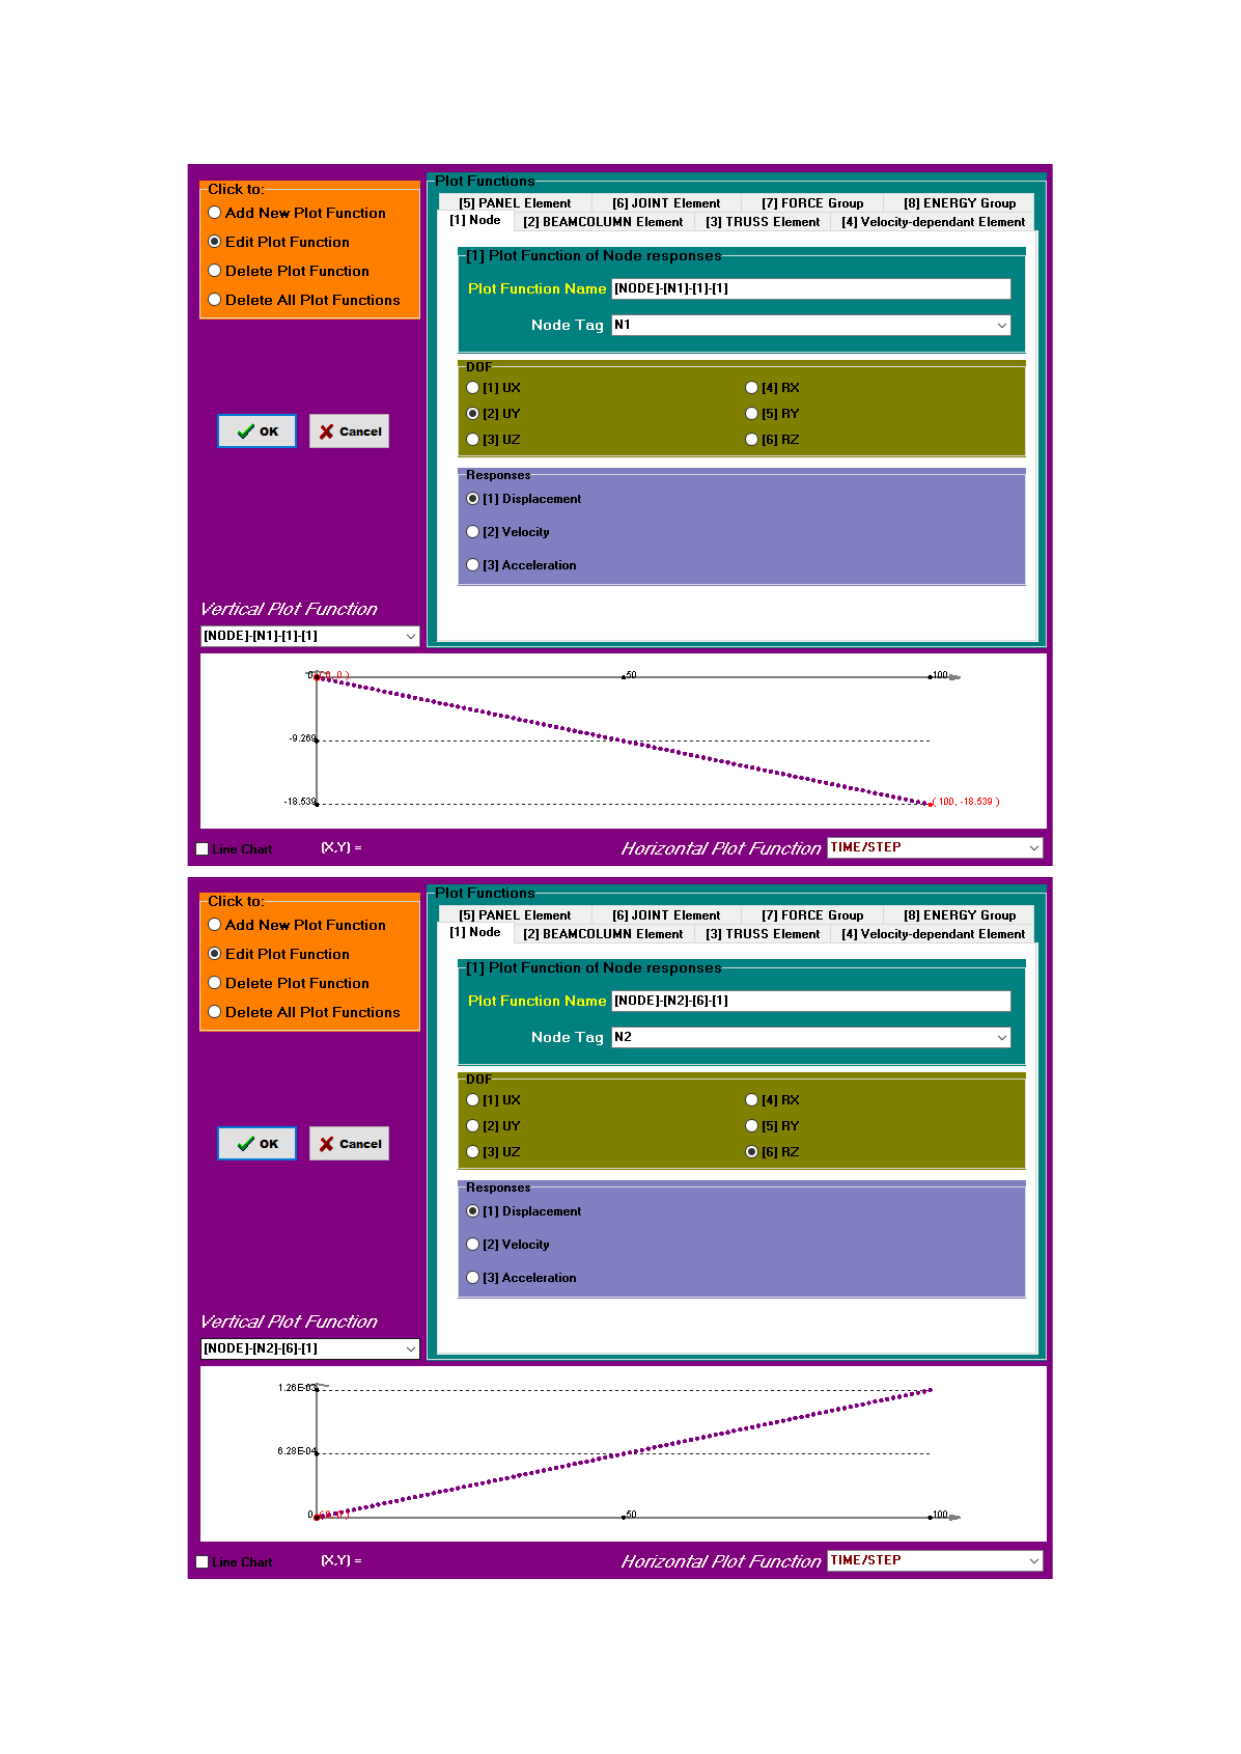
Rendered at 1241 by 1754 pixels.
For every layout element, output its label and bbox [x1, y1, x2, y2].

picture [187, 164, 1053, 866]
picture [187, 877, 1053, 1579]
